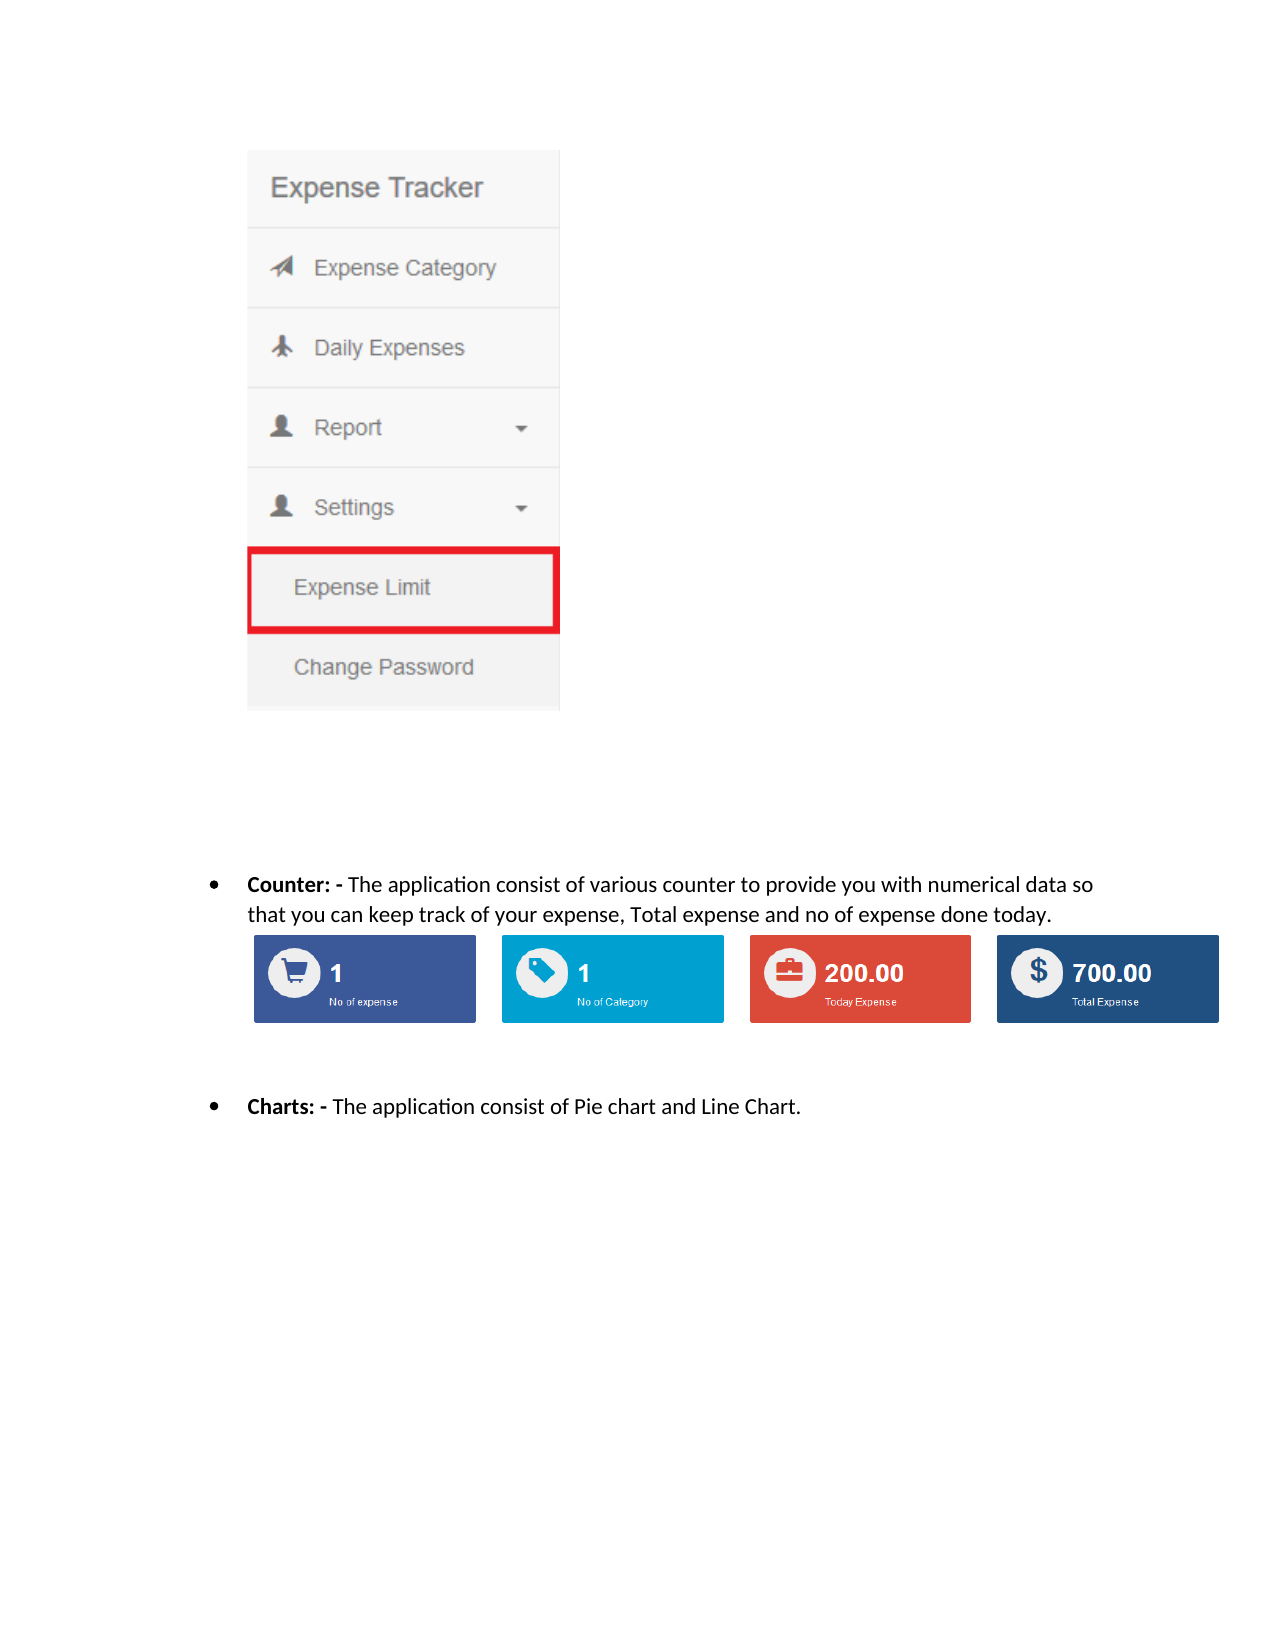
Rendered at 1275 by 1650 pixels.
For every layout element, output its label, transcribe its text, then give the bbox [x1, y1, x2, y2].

list Counter: - The application consist of various counter to provide you with numerical data so that you can keep track of your expense, Total expense and no of expense done today. [210, 870, 1125, 928]
picture [247, 930, 1223, 1026]
picture [247, 150, 560, 711]
list Charts: - The application consist of Pie chart and Line Chart. [210, 1092, 1125, 1120]
